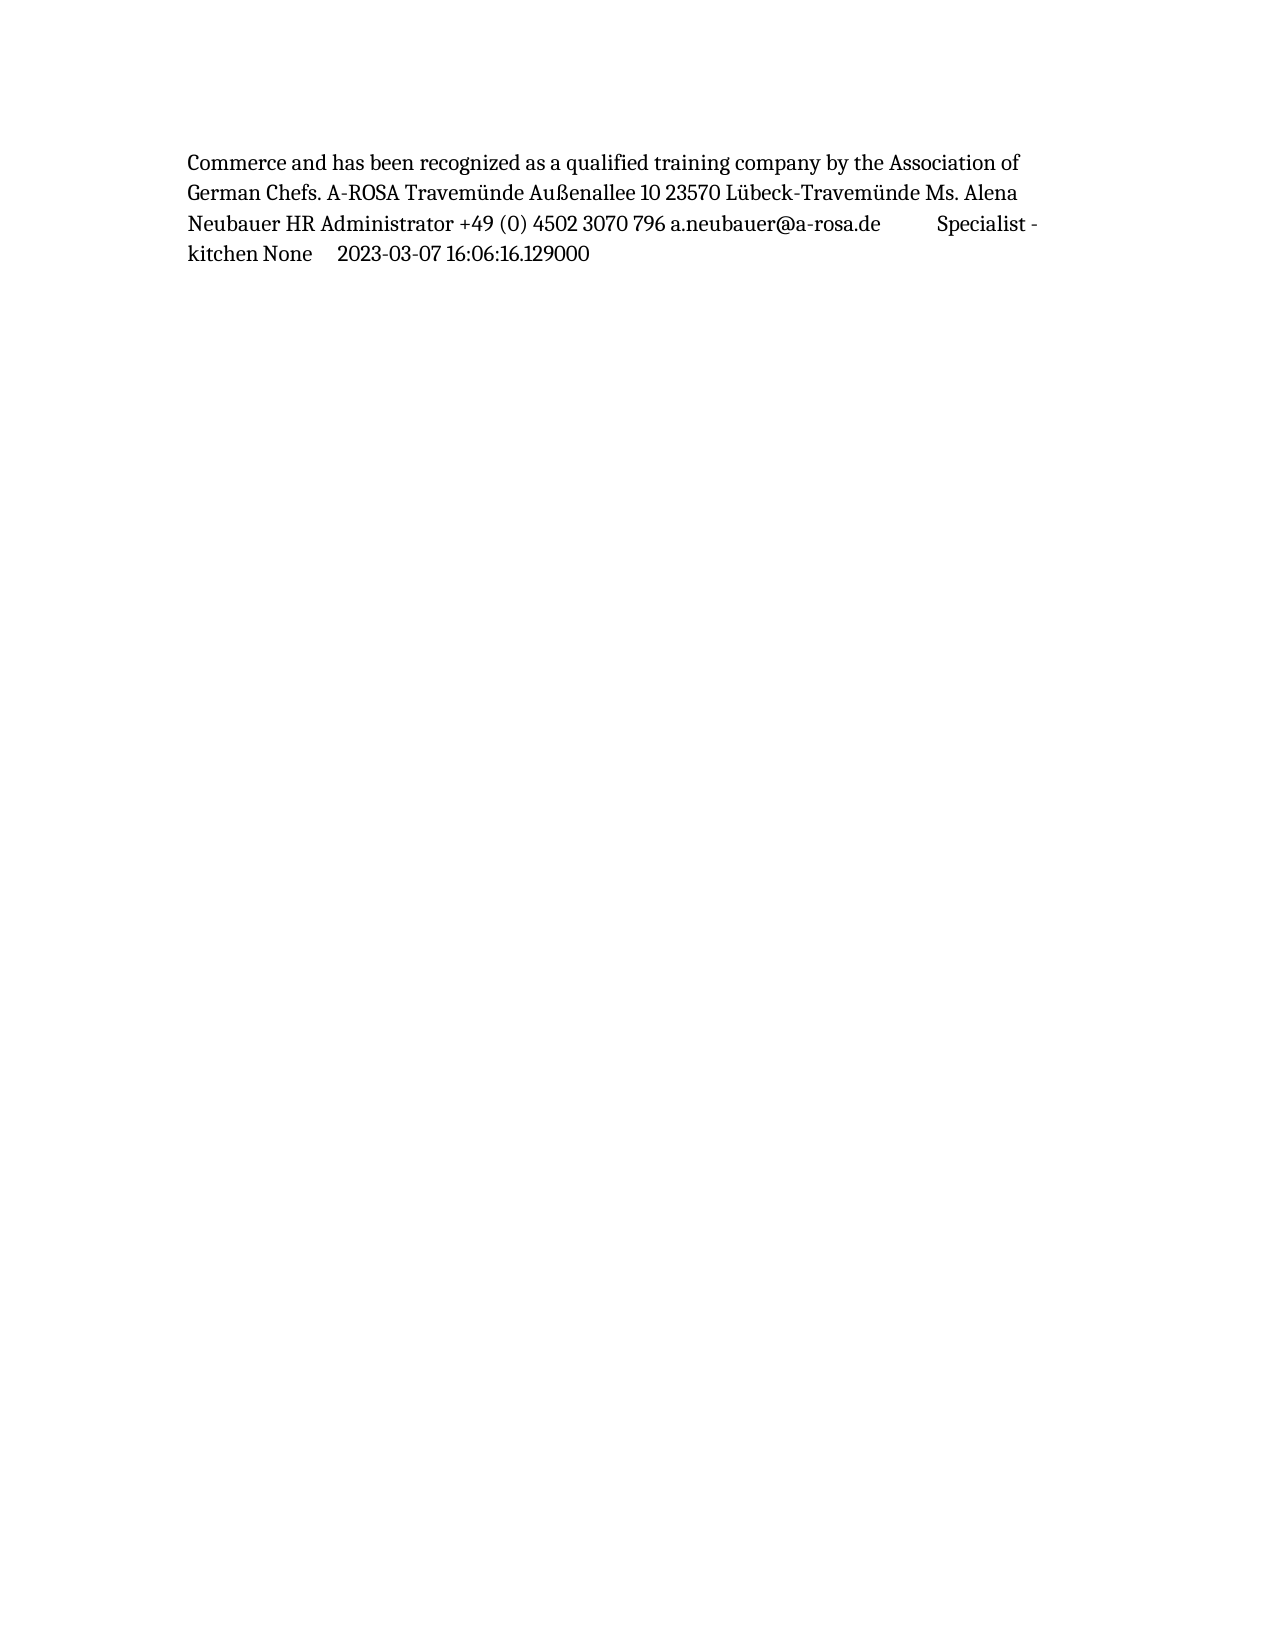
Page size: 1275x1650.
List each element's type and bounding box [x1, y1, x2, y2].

text [187, 150, 1087, 297]
